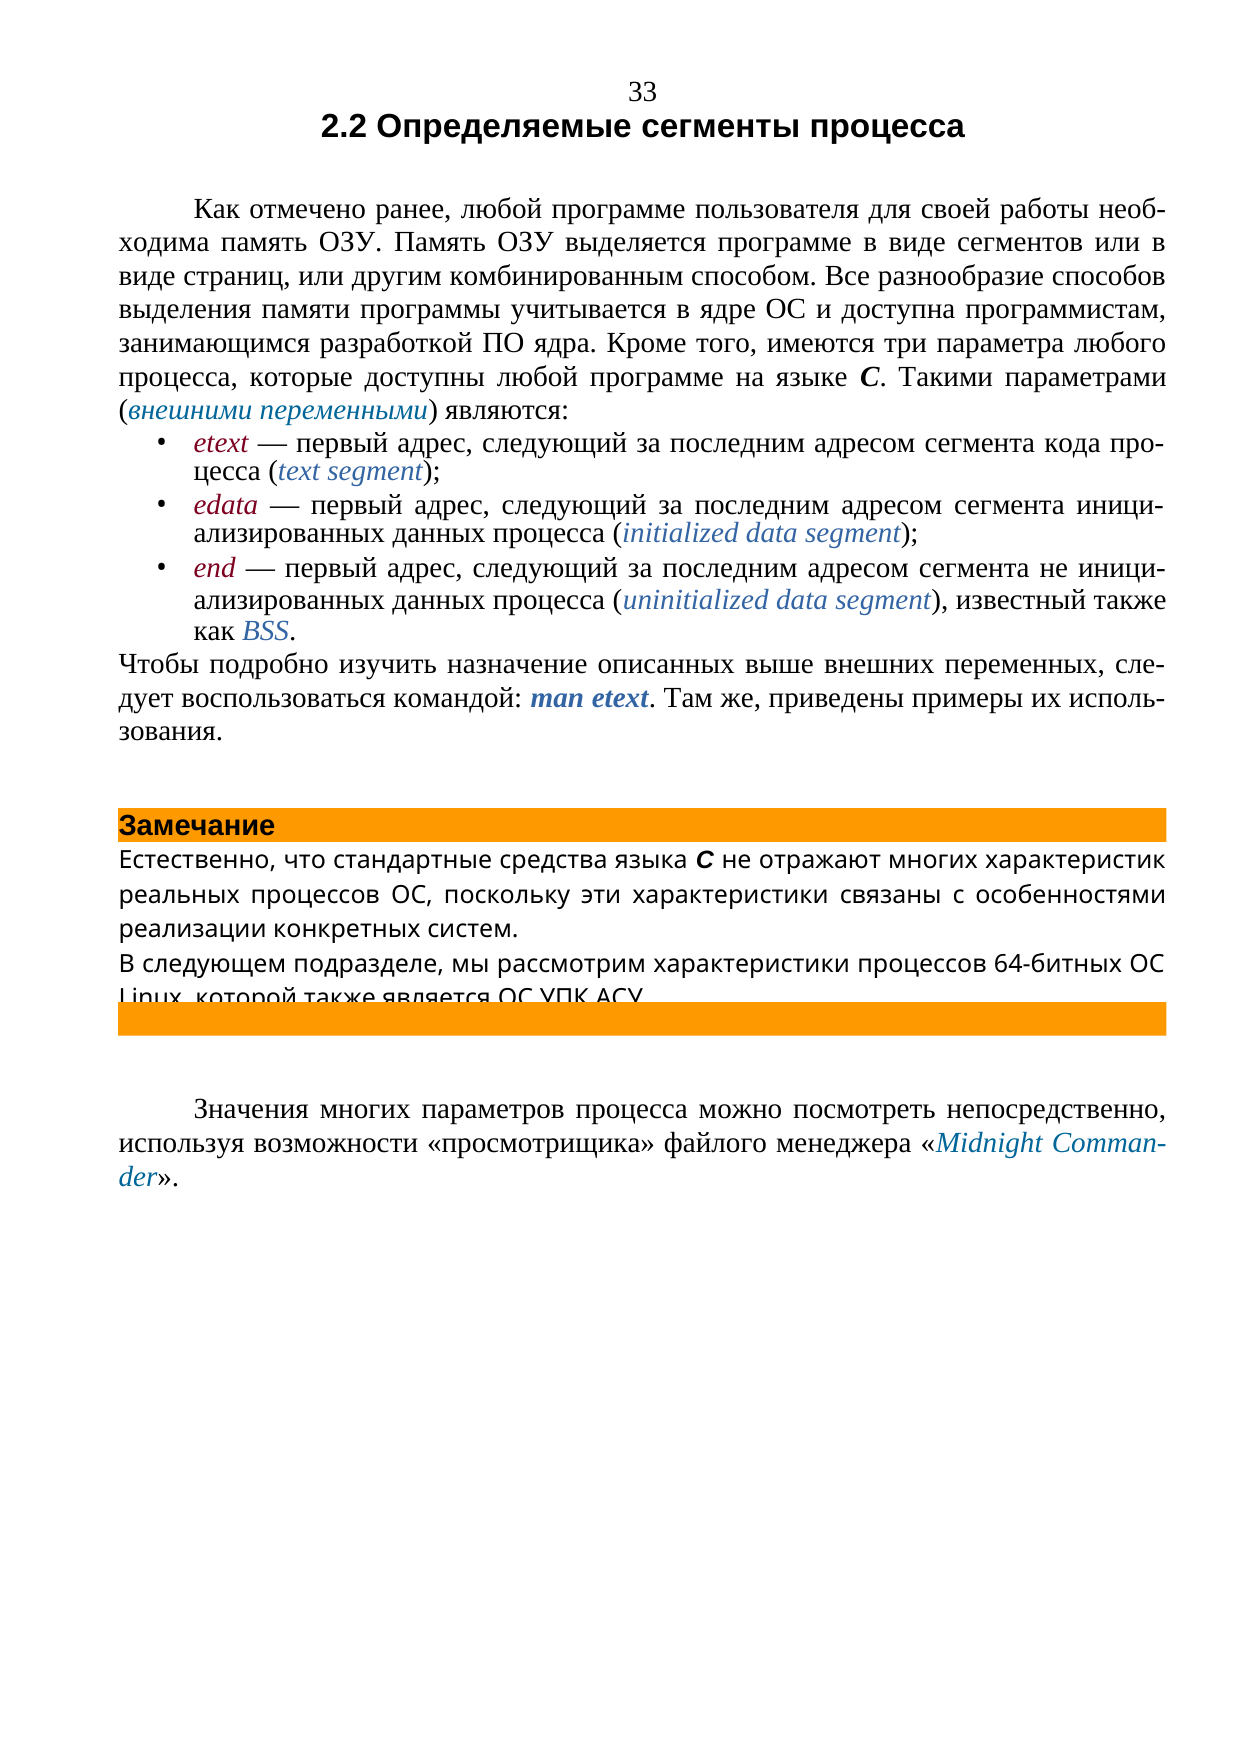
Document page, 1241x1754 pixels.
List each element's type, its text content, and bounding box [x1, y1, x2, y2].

text В следующем подразделе, мы рассмотрим характеристики процессов 64-битных ОС Linux, которой также является ОС УПК АСУ. [118, 945, 1166, 1002]
list etext — первый адрес, следующий за последним адресом сегмента кода про- цесса (text segment); [156, 426, 1165, 487]
text Значения многих параметров процесса можно посмотреть непосредственно, используя возможности «просмотрищика» файлого менеджера «Midnight Comman- der». [118, 1092, 1167, 1192]
subtitle Определяемые сегменты процесса [321, 106, 1196, 145]
text Как отмечено ранее, любой программе пользователя для своей работы необ- ходима память ОЗУ. Память ОЗУ выделяется программе в виде сегментов или в виде страниц, или другим комбинированным способом. Все разнообразие способов выделения памяти программы учитывается в ядре ОС и доступна программистам, занимающимся разработкой ПО ядра. Кроме того, имеются три параметра любого процесса, которые доступны любой программе на языке С. Такими параметрами (внешними переменными) являются: [118, 191, 1167, 426]
text Естественно, что стандартные средства языка С не отражают многих характеристик реальных процессов ОС, поскольку эти характеристики связаны с особенностями реализации конкретных систем. [118, 842, 1166, 945]
list end — первый адрес, следующий за последним адресом сегмента не иници- ализированных данных процесса (uninitialized data segment), известный также как BSS. [156, 549, 1167, 646]
text Чтобы подробно изучить назначение описанных выше внешних переменных, сле- дует воспользоваться командой: man etext. Там же, приведены примеры их исполь- зования. [118, 646, 1166, 747]
list edata — первый адрес, следующий за последним адресом сегмента иници- ализированных данных процесса (initialized data segment); [156, 488, 1165, 549]
